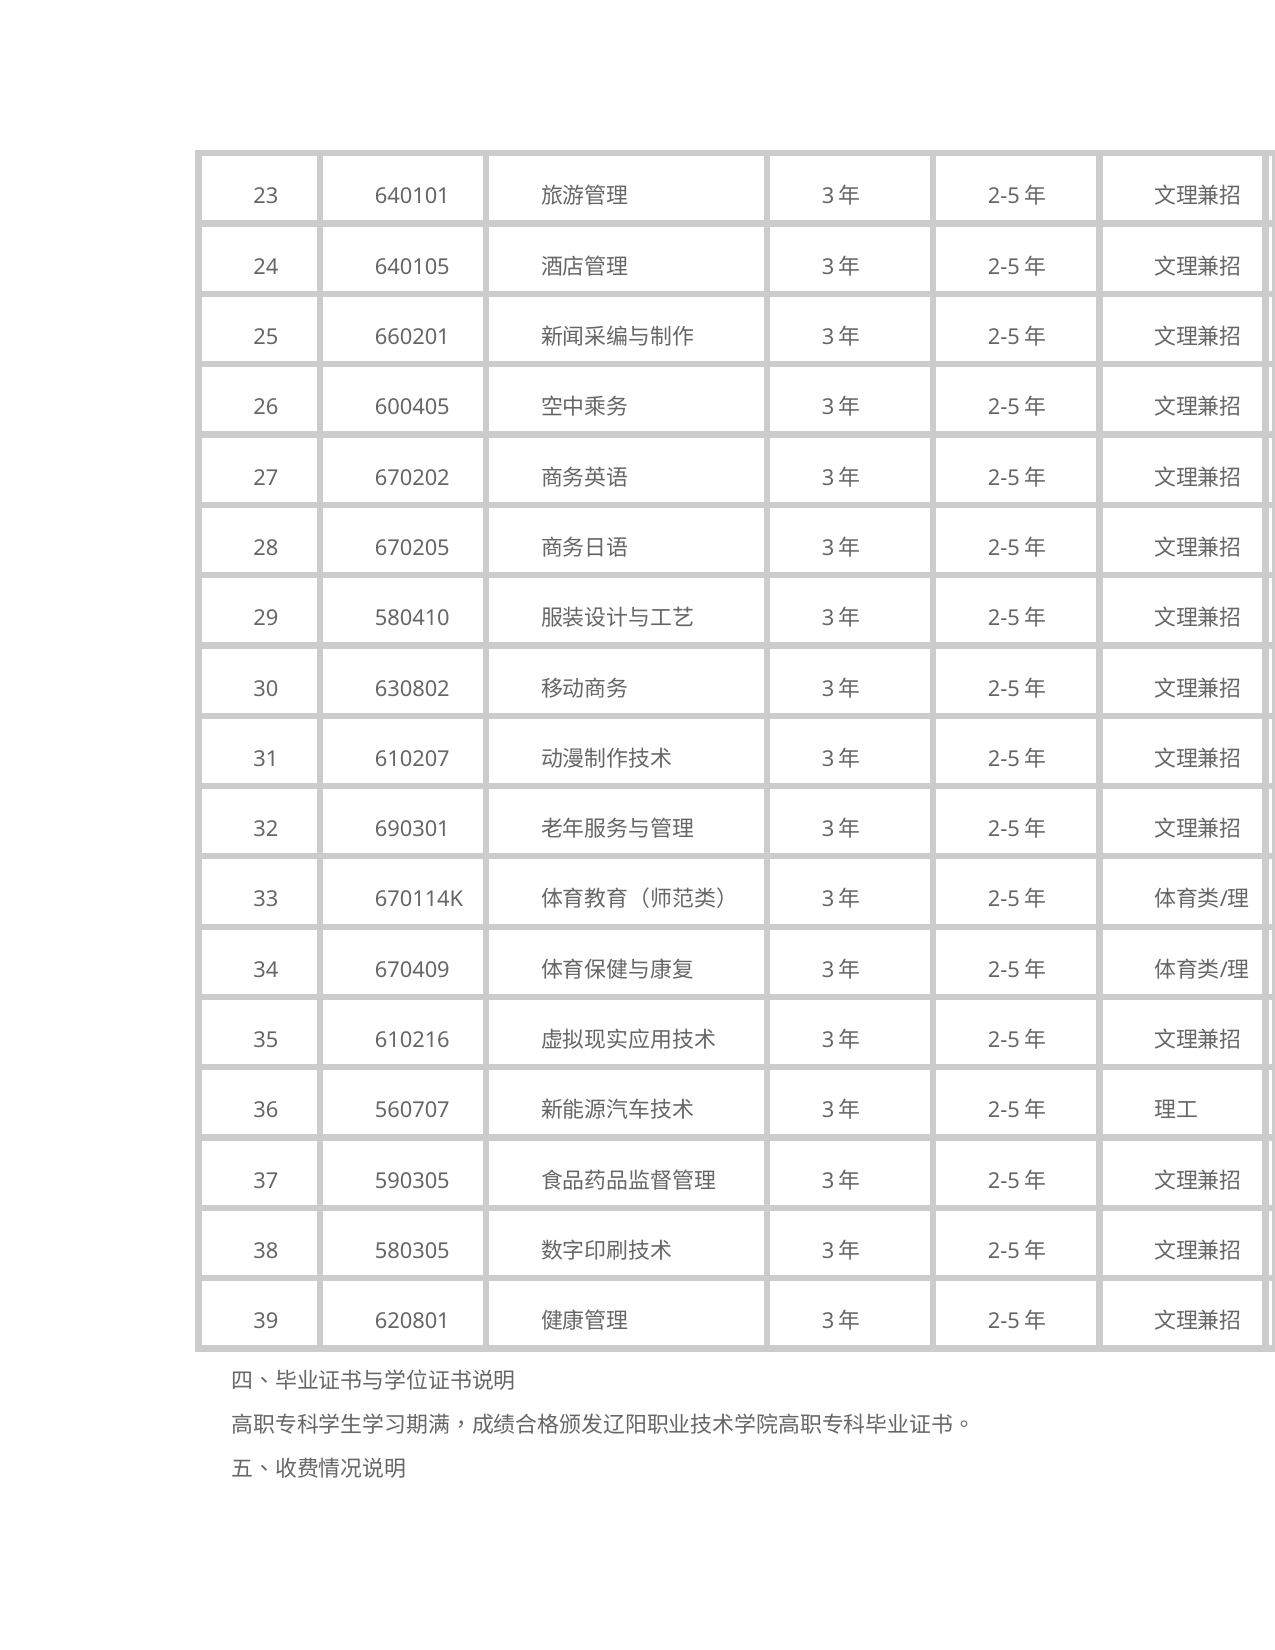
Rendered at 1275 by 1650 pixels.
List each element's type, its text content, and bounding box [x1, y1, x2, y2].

table_cell 3年 [770, 578, 930, 642]
table_cell 文理兼招 [1103, 1281, 1262, 1345]
table_cell 3年 [770, 719, 930, 783]
table_cell 37 [202, 1141, 317, 1205]
table_cell 文理兼招 [1103, 227, 1262, 291]
table_cell 33 [202, 859, 317, 923]
table_cell 3年 [770, 1281, 930, 1345]
table_cell 文理兼招 [1103, 438, 1262, 502]
table_cell 28 [202, 508, 317, 572]
table_cell 670202 [323, 438, 483, 502]
table_cell 旅游管理 [489, 156, 764, 220]
table_cell 32 [202, 789, 317, 853]
table_cell 2-5年 [936, 578, 1096, 642]
table_cell 2-5年 [936, 156, 1096, 220]
table_cell 2-5年 [936, 438, 1096, 502]
table_cell 3年 [770, 508, 930, 572]
table_cell 2-5年 [936, 930, 1096, 994]
table_cell 移动商务 [489, 649, 764, 712]
table_cell 文理兼招 [1103, 1000, 1262, 1064]
table_cell 560707 [323, 1070, 483, 1134]
table_cell 26 [202, 367, 317, 431]
table_cell 2-5年 [936, 508, 1096, 572]
table_cell 590305 [323, 1141, 483, 1205]
table_cell 670114K [323, 859, 483, 923]
table_cell 610216 [323, 1000, 483, 1064]
table_cell 2-5年 [936, 297, 1096, 361]
table_cell 29 [202, 578, 317, 642]
table_cell 27 [202, 438, 317, 502]
table_cell 2-5年 [936, 367, 1096, 431]
table_cell 2-5年 [936, 719, 1096, 783]
table_cell 580410 [323, 578, 483, 642]
table_cell 2-5年 [936, 789, 1096, 853]
table_cell 35 [202, 1000, 317, 1064]
table_cell 580305 [323, 1211, 483, 1275]
table_cell 体育类/理 [1103, 930, 1262, 994]
table_cell 39 [202, 1281, 317, 1345]
table_cell 3年 [770, 1000, 930, 1064]
table_cell 3年 [770, 1070, 930, 1134]
table_cell 3年 [770, 156, 930, 220]
table_cell 空中乘务 [489, 367, 764, 431]
table_cell 文理兼招 [1103, 297, 1262, 361]
table_cell 670409 [323, 930, 483, 994]
table_cell 体育保健与康复 [489, 930, 764, 994]
table_cell 新能源汽车技术 [489, 1070, 764, 1134]
table_cell 610207 [323, 719, 483, 783]
table_cell 3年 [770, 649, 930, 712]
table_cell 3年 [770, 930, 930, 994]
table_cell 30 [202, 649, 317, 712]
table_cell 文理兼招 [1103, 719, 1262, 783]
table_cell 670205 [323, 508, 483, 572]
table_cell 660201 [323, 297, 483, 361]
table_cell 文理兼招 [1103, 789, 1262, 853]
table_cell 2-5年 [936, 1000, 1096, 1064]
table_cell 健康管理 [489, 1281, 764, 1345]
text 四、毕业证书与学位证书说明 [187, 1352, 1087, 1395]
table_cell 640101 [323, 156, 483, 220]
table_cell 3年 [770, 227, 930, 291]
table_cell 3年 [770, 438, 930, 502]
table_cell 文理兼招 [1103, 1211, 1262, 1275]
table_cell 3年 [770, 789, 930, 853]
table_cell 31 [202, 719, 317, 783]
table_cell 商务日语 [489, 508, 764, 572]
table_cell 2-5年 [936, 227, 1096, 291]
table_cell 理工 [1103, 1070, 1262, 1134]
table_cell 620801 [323, 1281, 483, 1345]
table_cell 3年 [770, 297, 930, 361]
table_cell 酒店管理 [489, 227, 764, 291]
table_cell 2-5年 [936, 1070, 1096, 1134]
table_cell 690301 [323, 789, 483, 853]
table_cell 虚拟现实应用技术 [489, 1000, 764, 1064]
table_cell 3年 [770, 859, 930, 923]
table_cell 34 [202, 930, 317, 994]
table_cell 文理兼招 [1103, 156, 1262, 220]
table_cell 640105 [323, 227, 483, 291]
table_cell 老年服务与管理 [489, 789, 764, 853]
table_cell 食品药品监督管理 [489, 1141, 764, 1205]
table_cell 文理兼招 [1103, 367, 1262, 431]
table_cell 文理兼招 [1103, 578, 1262, 642]
table_cell 3年 [770, 1211, 930, 1275]
table_cell 动漫制作技术 [489, 719, 764, 783]
table_cell 2-5年 [936, 1211, 1096, 1275]
table_cell 2-5年 [936, 1141, 1096, 1205]
table_cell 数字印刷技术 [489, 1211, 764, 1275]
table_cell 38 [202, 1211, 317, 1275]
table_cell 2-5年 [936, 1281, 1096, 1345]
table_cell 630802 [323, 649, 483, 712]
table_cell 36 [202, 1070, 317, 1134]
table_cell 新闻采编与制作 [489, 297, 764, 361]
table_cell 服装设计与工艺 [489, 578, 764, 642]
text 高职专科学生学习期满，成绩合格颁发辽阳职业技术学院高职专科毕业证书。 [187, 1395, 1087, 1439]
table_cell 2-5年 [936, 649, 1096, 712]
table_cell 600405 [323, 367, 483, 431]
table_cell 24 [202, 227, 317, 291]
table_cell 文理兼招 [1103, 649, 1262, 712]
table_cell 文理兼招 [1103, 1141, 1262, 1205]
table_cell 3年 [770, 367, 930, 431]
table_cell 2-5年 [936, 859, 1096, 923]
table_cell 文理兼招 [1103, 508, 1262, 572]
table_cell 25 [202, 297, 317, 361]
table_cell 商务英语 [489, 438, 764, 502]
table_cell 23 [202, 156, 317, 220]
table_cell 体育教育（师范类） [489, 859, 764, 923]
text 五、收费情况说明 [187, 1439, 1087, 1483]
table_cell 体育类/理 [1103, 859, 1262, 923]
table_cell 3年 [770, 1141, 930, 1205]
